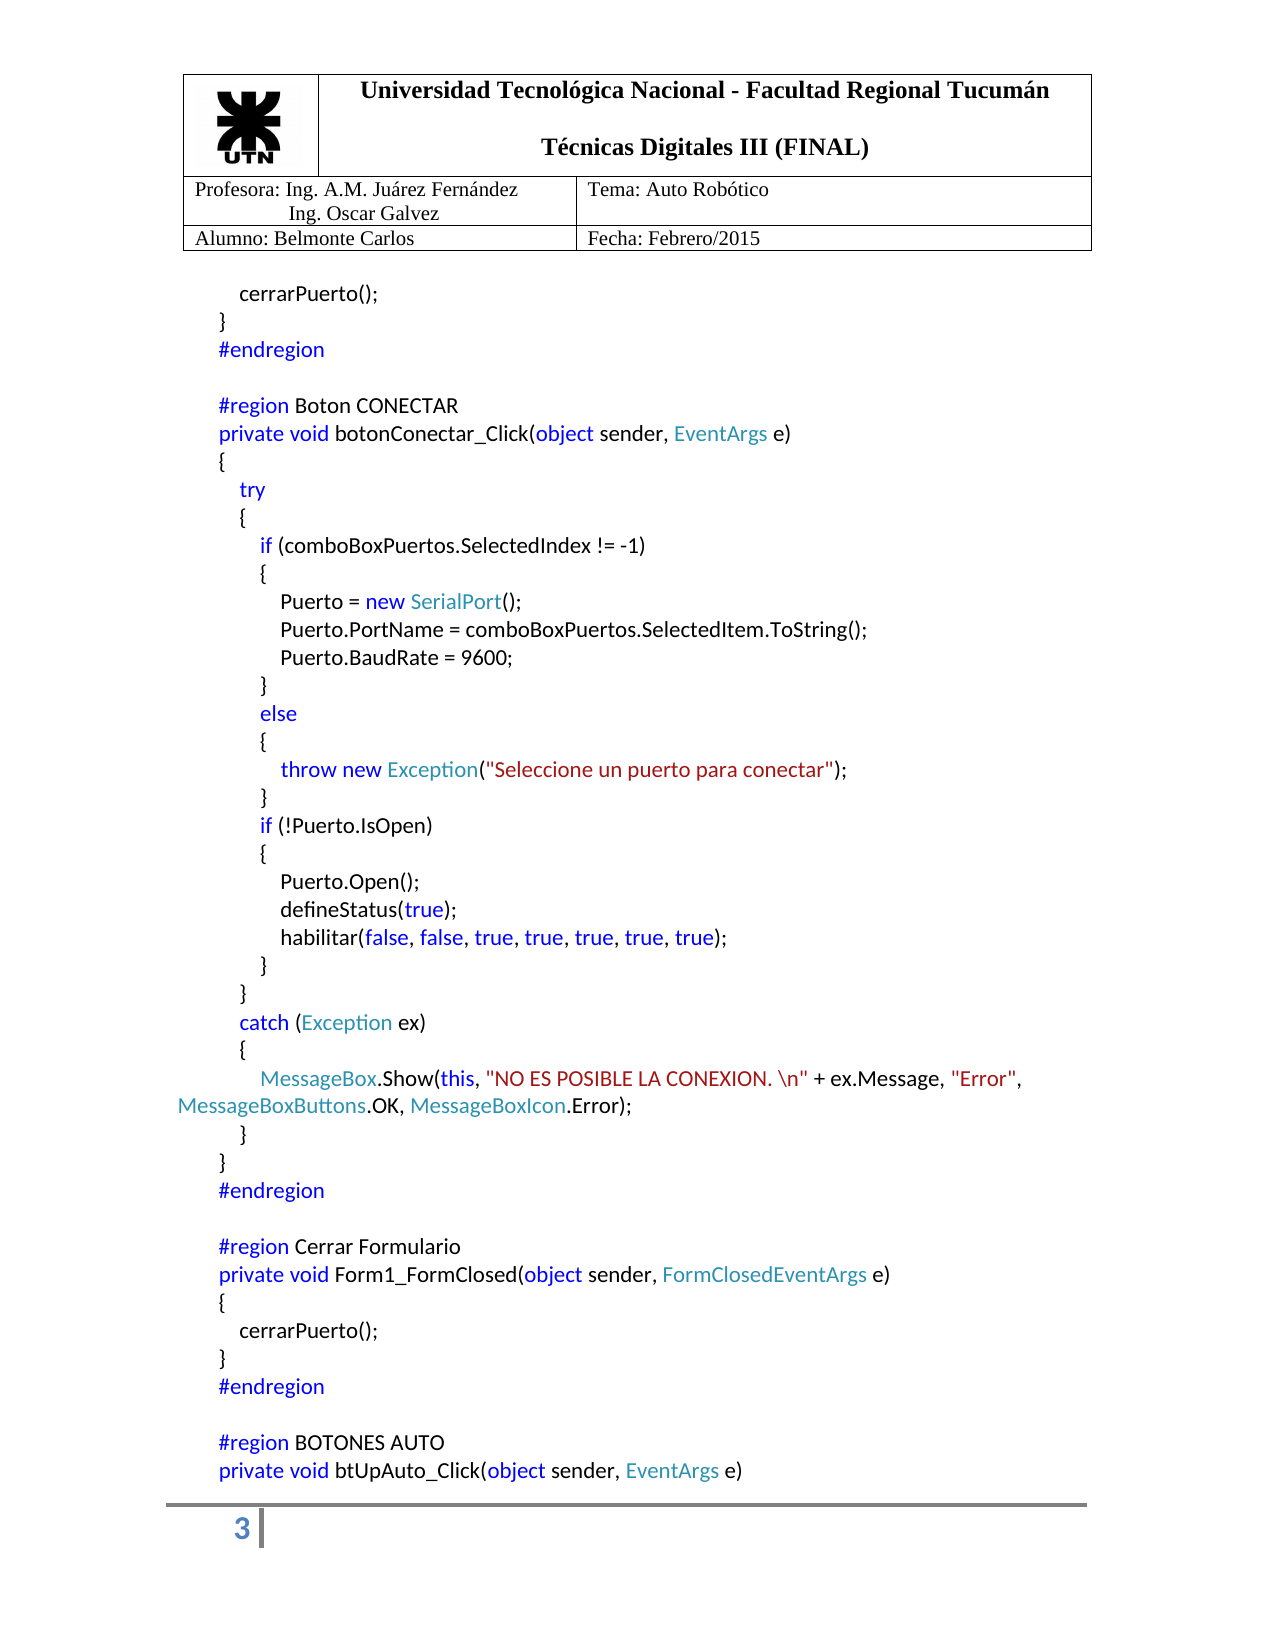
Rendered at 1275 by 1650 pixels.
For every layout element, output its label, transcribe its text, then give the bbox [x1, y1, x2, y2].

text { [177, 503, 1098, 531]
text } [177, 671, 1098, 699]
text defineStatus(true); [177, 896, 1098, 923]
text { [177, 559, 1098, 587]
text if (!Puerto.IsOpen) [177, 811, 1098, 839]
text } [177, 1120, 1098, 1148]
text { [177, 839, 1098, 867]
text Puerto.BaudRate = 9600; [177, 643, 1098, 671]
text #endregion [177, 1372, 1098, 1400]
text #region Boton CONECTAR [177, 391, 1098, 419]
text #region BOTONES AUTO [177, 1428, 1098, 1456]
text } [177, 1148, 1098, 1176]
text } [177, 979, 1098, 1008]
text Puerto.PortName = comboBoxPuertos.SelectedItem.ToString(); [177, 615, 1098, 643]
text { [177, 1288, 1098, 1316]
text MessageBox.Show(this, "NO ES POSIBLE LA CONEXION. \n" + ex.Message, "Error", MessageBoxButtons.OK, MessageBoxIcon.Error); [177, 1064, 1098, 1120]
text { [177, 1036, 1098, 1064]
text #endregion [177, 1176, 1098, 1204]
text else [177, 699, 1098, 727]
text { [177, 727, 1098, 755]
text cerrarPuerto(); [177, 1316, 1098, 1344]
text Puerto = new SerialPort(); [177, 587, 1098, 615]
text } [177, 952, 1098, 979]
text #endregion [177, 335, 1098, 363]
text } [177, 1344, 1098, 1372]
text #region Cerrar Formulario [177, 1232, 1098, 1260]
text Puerto.Open(); [177, 867, 1098, 896]
text try [177, 475, 1098, 503]
text private void botonConectar_Click(object sender, EventArgs e) [177, 419, 1098, 447]
text if (comboBoxPuertos.SelectedIndex != -1) [177, 531, 1098, 559]
text cerrarPuerto(); [177, 279, 1098, 307]
picture [194, 85, 302, 166]
text { [177, 447, 1098, 475]
text private void Form1_FormClosed(object sender, FormClosedEventArgs e) [177, 1260, 1098, 1288]
text habilitar(false, false, true, true, true, true, true); [177, 923, 1098, 952]
text } [177, 783, 1098, 811]
text throw new Exception("Seleccione un puerto para conectar"); [177, 755, 1098, 783]
text } [177, 307, 1098, 335]
text private void btUpAuto_Click(object sender, EventArgs e) [177, 1456, 1098, 1484]
text catch (Exception ex) [177, 1008, 1098, 1036]
